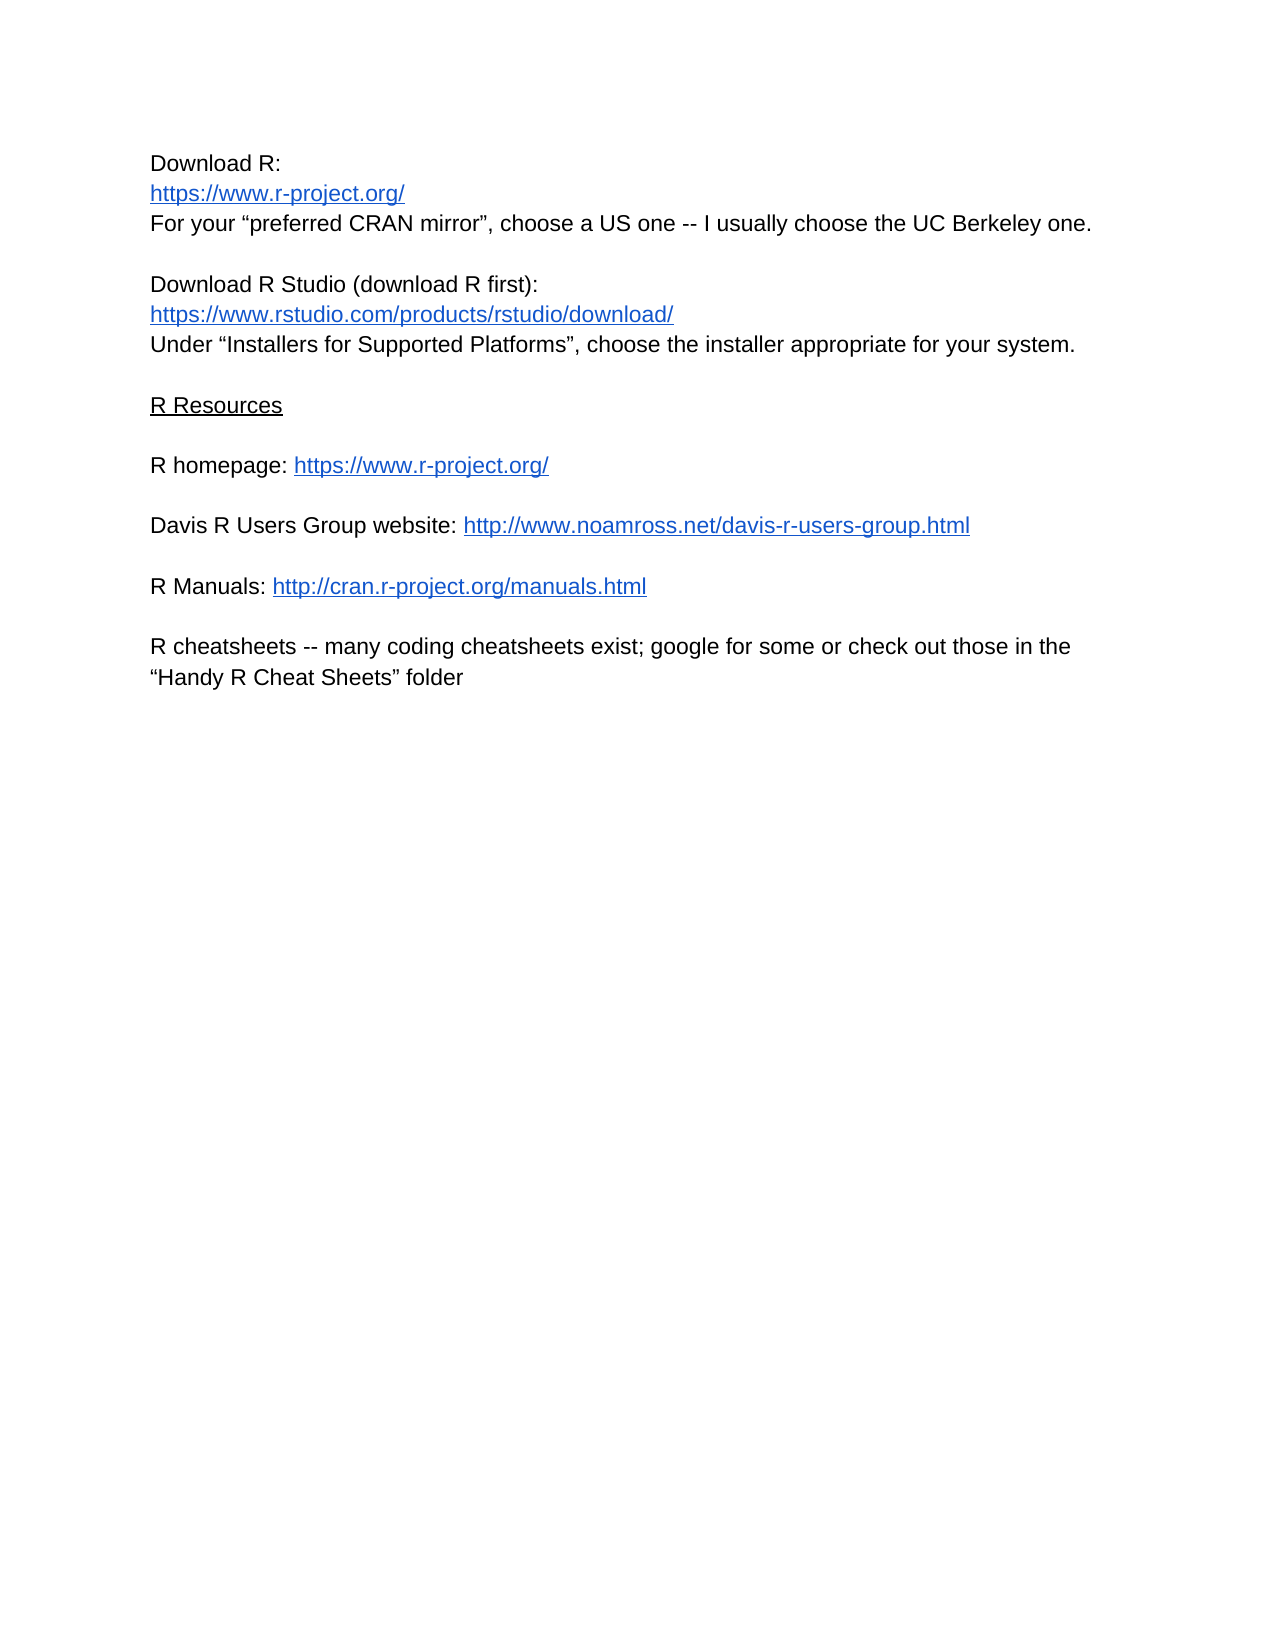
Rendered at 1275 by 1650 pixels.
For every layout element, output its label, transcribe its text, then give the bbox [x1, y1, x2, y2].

text Download R Studio (download R first): [150, 271, 1125, 297]
text Download R: [150, 150, 1125, 176]
text R Manuals: http://cran.r-project.org/manuals.html [150, 573, 1125, 599]
text R cheatsheets -- many coding cheatsheets exist; google for some or check out those in the “Handy R Cheat Sheets” folder [150, 633, 1125, 690]
text Under “Installers for Supported Platforms”, choose the installer appropriate for your system. [150, 331, 1125, 358]
text R homepage: https://www.r-project.org/ [150, 452, 1125, 478]
text https://www.r-project.org/ [150, 180, 1125, 207]
text https://www.rstudio.com/products/rstudio/download/ [150, 301, 1125, 327]
text For your “preferred CRAN mirror”, choose a US one -- I usually choose the UC Berkeley one. [150, 210, 1125, 237]
text Davis R Users Group website: http://www.noamross.net/davis-r-users-group.html [150, 512, 1125, 539]
text R Resources [150, 392, 1125, 418]
